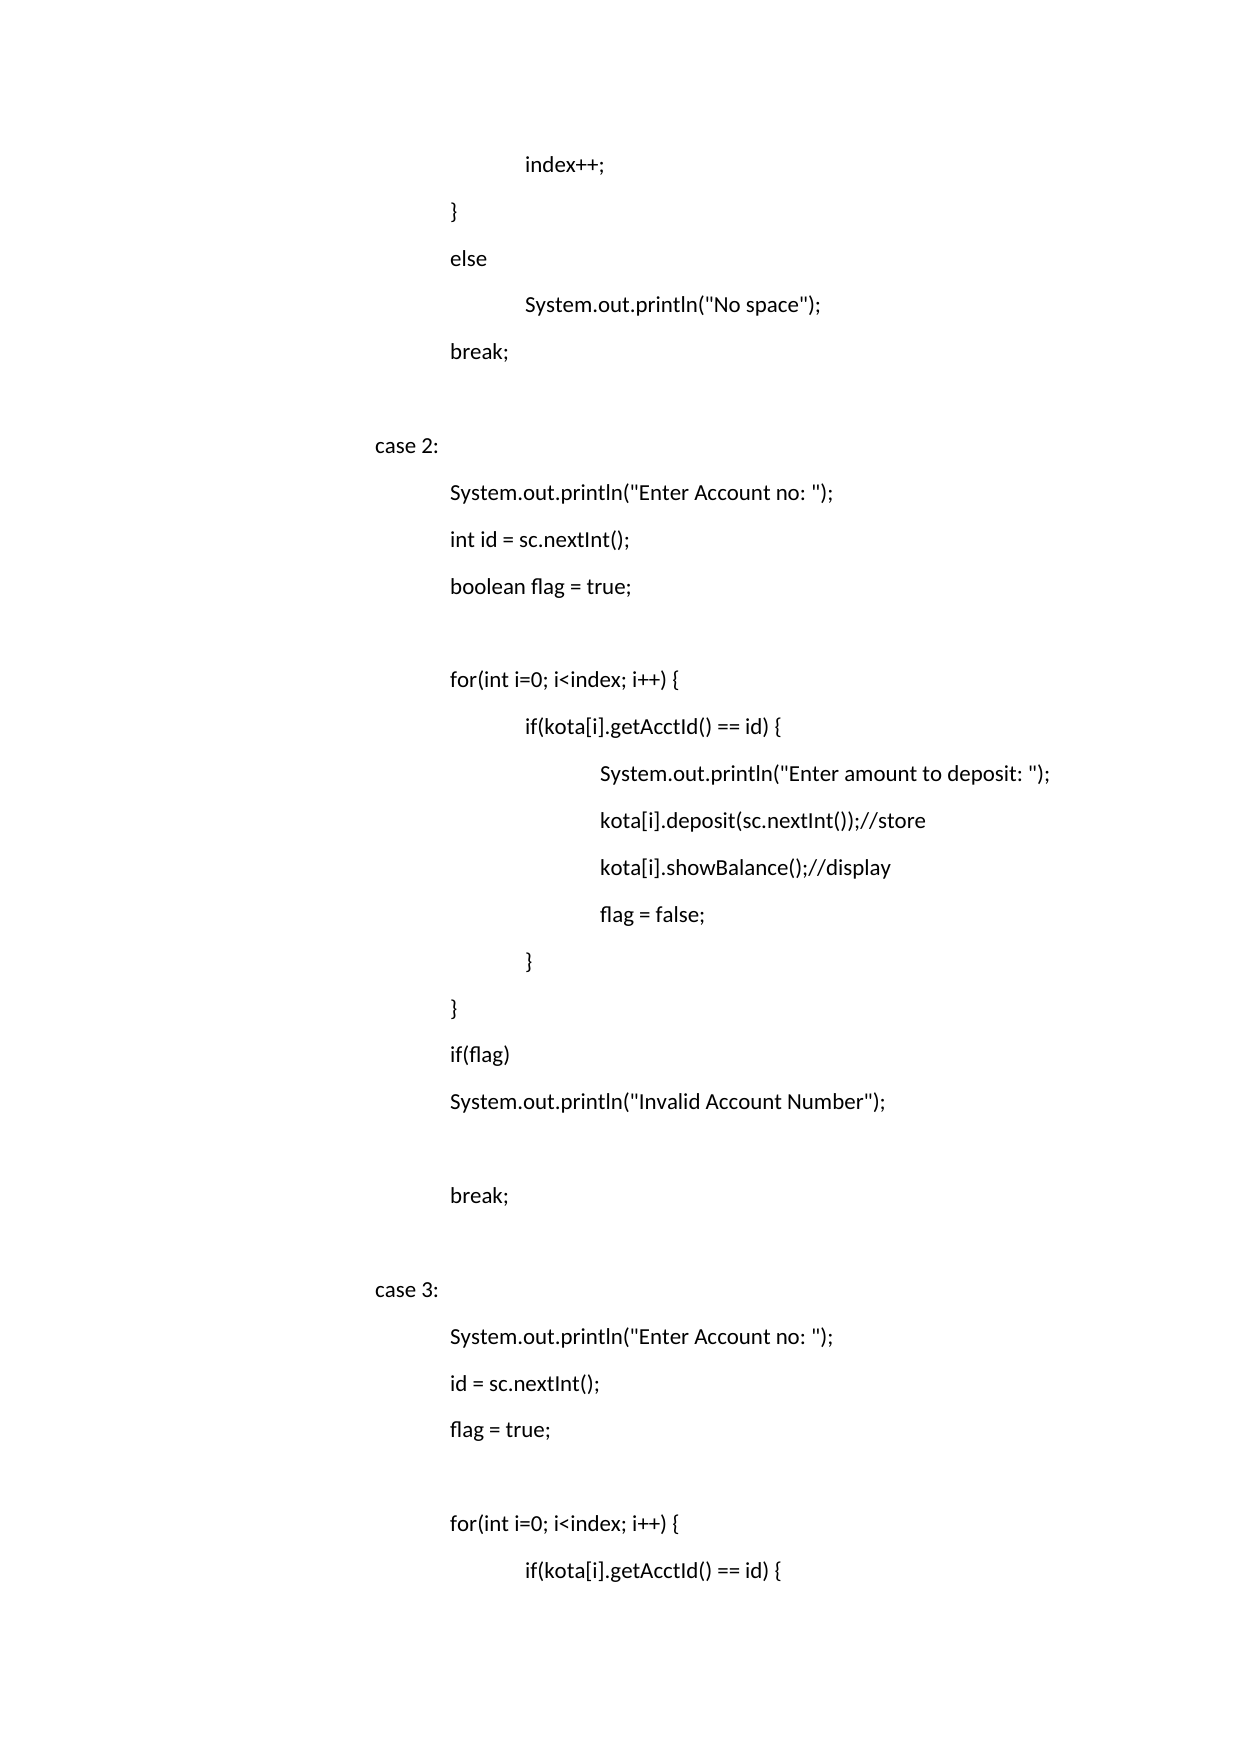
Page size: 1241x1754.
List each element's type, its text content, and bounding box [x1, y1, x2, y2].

text for(int i=0; i<index; i++) { [150, 666, 1090, 694]
text break; [150, 1181, 1090, 1209]
text System.out.println("Invalid Account Number"); [150, 1087, 1090, 1116]
text flag = false; [150, 900, 1090, 928]
text int id = sc.nextInt(); [150, 525, 1090, 553]
text } [150, 197, 1090, 225]
text System.out.println("Enter Account no: "); [150, 478, 1090, 506]
text if(kota[i].getAcctId() == id) { [150, 712, 1090, 741]
text System.out.println("No space"); [150, 291, 1090, 319]
text for(int i=0; i<index; i++) { [150, 1509, 1090, 1537]
text if(kota[i].getAcctId() == id) { [150, 1556, 1090, 1584]
text System.out.println("Enter Account no: "); [150, 1322, 1090, 1350]
text else [150, 244, 1090, 272]
text kota[i].showBalance();//display [150, 853, 1090, 881]
text id = sc.nextInt(); [150, 1369, 1090, 1397]
text case 3: [150, 1275, 1090, 1303]
text index++; [150, 150, 1090, 178]
text kota[i].deposit(sc.nextInt());//store [150, 806, 1090, 834]
text } [150, 947, 1090, 975]
text break; [150, 337, 1090, 366]
text if(flag) [150, 1041, 1090, 1069]
text } [150, 994, 1090, 1022]
text boolean flag = true; [150, 572, 1090, 600]
text case 2: [150, 431, 1090, 459]
text flag = true; [150, 1416, 1090, 1444]
text System.out.println("Enter amount to deposit: "); [150, 759, 1090, 787]
